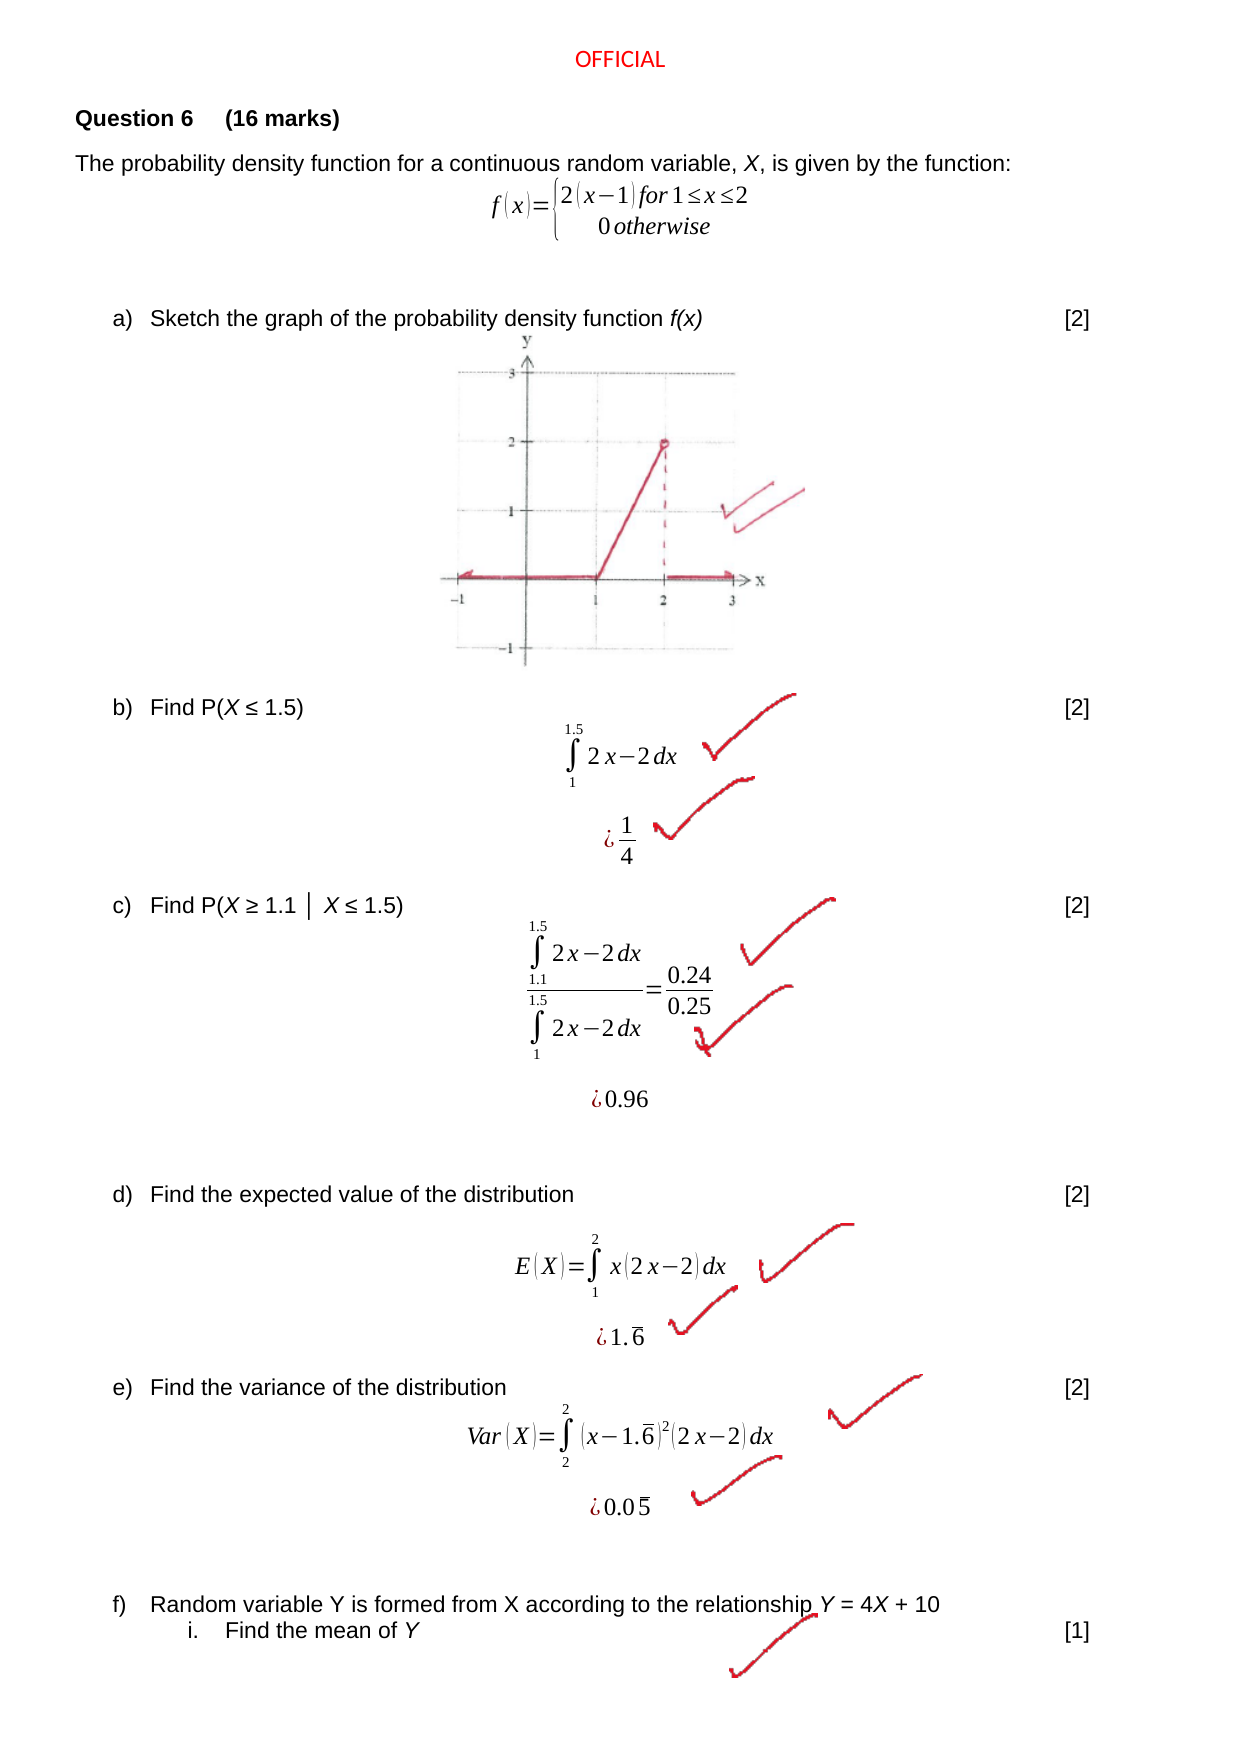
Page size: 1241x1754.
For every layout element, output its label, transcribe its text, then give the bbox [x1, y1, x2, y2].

list Find P(X ≥ 1.1 │ X ≤ 1.5) [2] [309, 892, 1165, 918]
list Find the variance of the distribution [2] [112, 1374, 828, 1400]
list Find the expected value of the distribution [2] [112, 1181, 1165, 1207]
list Find P(X ≤ 1.5) [2] [798, 694, 1165, 720]
text The probability density function for a continuous random variable, X, is given by the function: [75, 150, 1165, 176]
picture [729, 1613, 818, 1678]
picture [694, 897, 836, 1057]
picture [668, 1285, 738, 1335]
picture [691, 1455, 784, 1506]
list Find the variance of the distribution [2] [923, 1374, 1165, 1400]
picture [653, 776, 755, 840]
picture [702, 693, 798, 761]
list Find P(X ≤ 1.5) [2] [112, 694, 702, 720]
list Random variable Y is formed from X according to the relationship Y = 4X + 10 [112, 1591, 1165, 1617]
picture [435, 331, 805, 673]
list Find the mean of Y [1] [187, 1617, 729, 1644]
picture [828, 1374, 923, 1429]
text Question 6 (16 marks) [75, 105, 1165, 131]
list Sketch the graph of the probability density function f(x) [2] [112, 305, 1165, 332]
list Find the mean of Y [1] [818, 1617, 1165, 1644]
list Find P(X ≥ 1.1 │ X ≤ 1.5) [2] [112, 892, 307, 918]
picture [759, 1223, 856, 1283]
